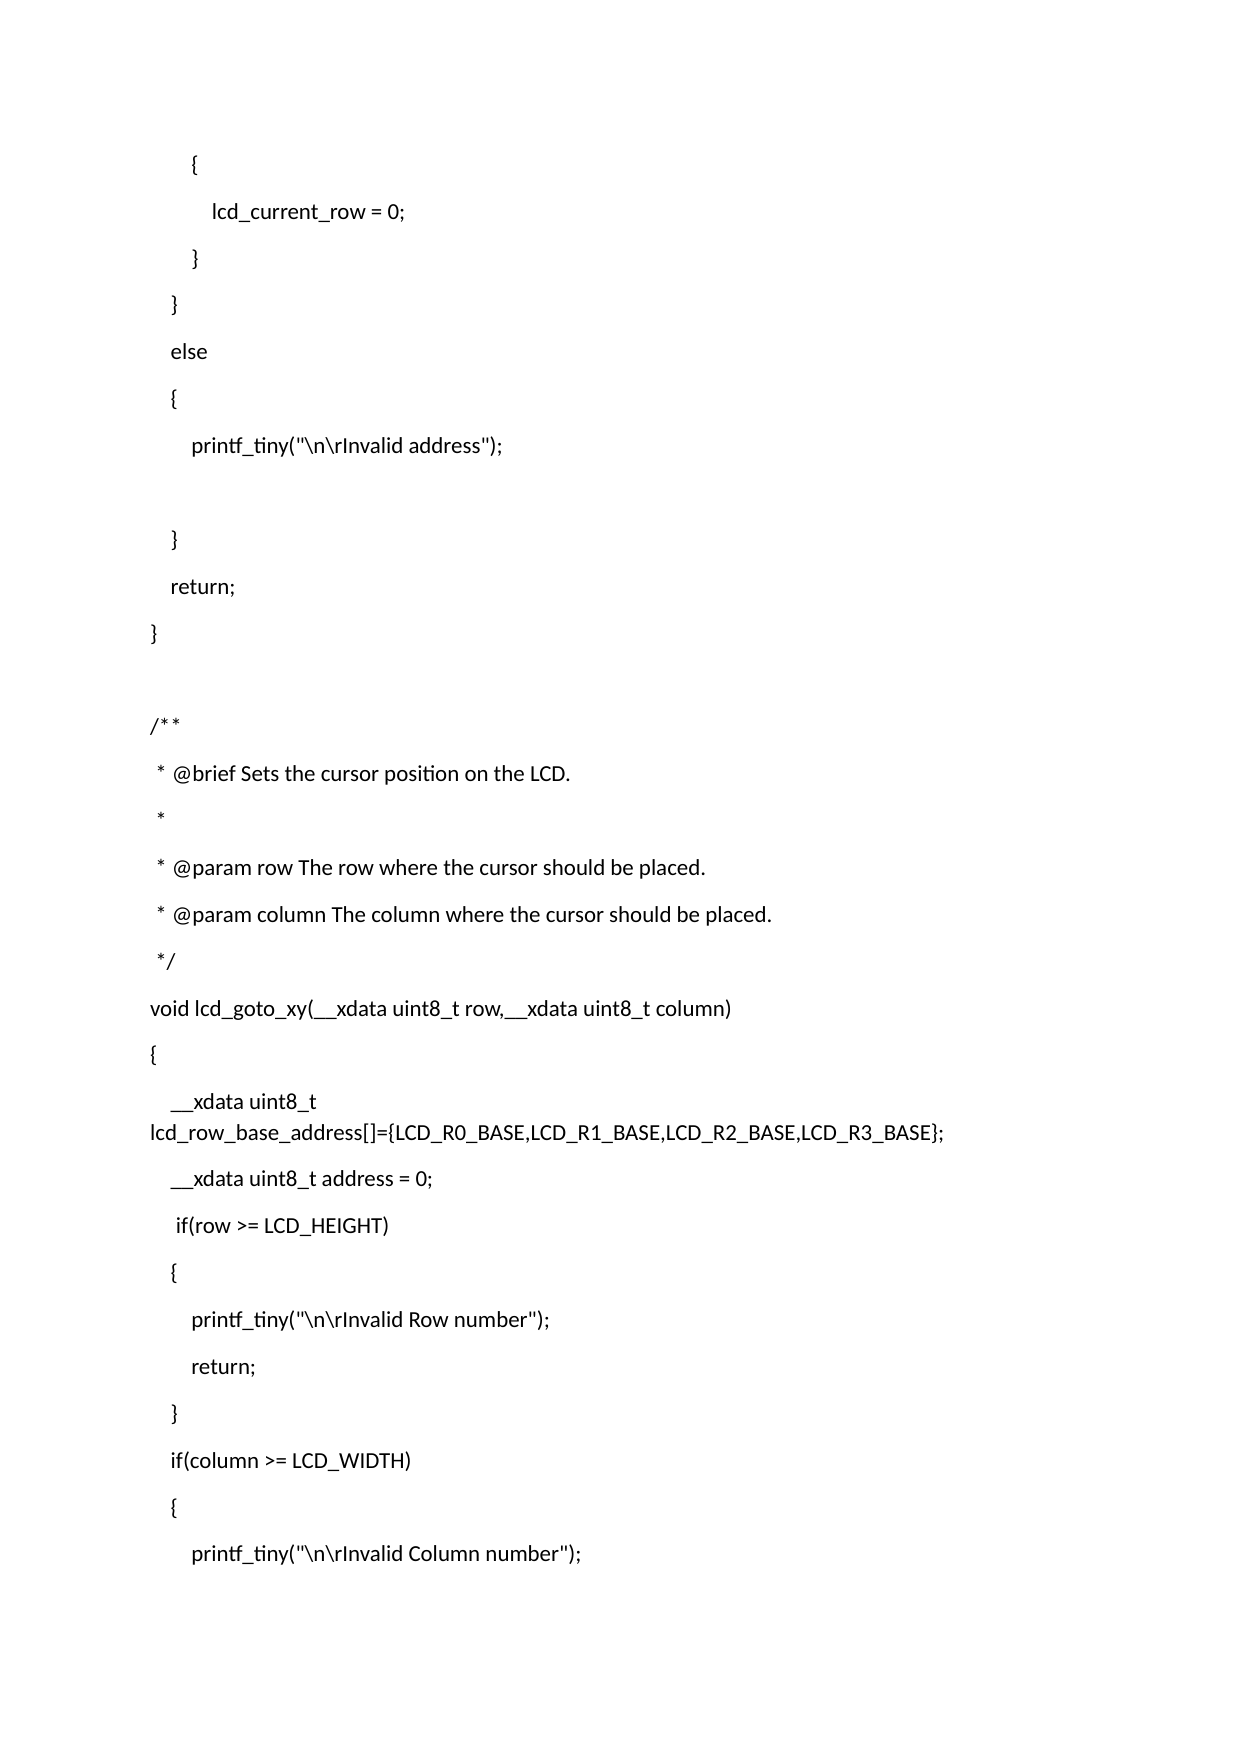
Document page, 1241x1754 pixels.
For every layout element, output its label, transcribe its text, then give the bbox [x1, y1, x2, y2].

text return; [150, 572, 1090, 600]
text * @param row The row where the cursor should be placed. [150, 853, 1090, 881]
text printf_tiny("\n\rInvalid address"); [150, 431, 1090, 459]
text else [150, 337, 1090, 366]
text /** [150, 712, 1090, 741]
text printf_tiny("\n\rInvalid Column number"); [150, 1539, 1090, 1568]
text lcd_current_row = 0; [150, 197, 1090, 225]
text { [150, 1493, 1090, 1521]
text } [150, 291, 1090, 319]
text printf_tiny("\n\rInvalid Row number"); [150, 1305, 1090, 1333]
text { [150, 1041, 1090, 1069]
text { [150, 384, 1090, 412]
text { [150, 150, 1090, 178]
text if(column >= LCD_WIDTH) [150, 1446, 1090, 1474]
text __xdata uint8_t address = 0; [150, 1164, 1090, 1193]
text * [150, 806, 1090, 834]
text } [150, 525, 1090, 553]
text */ [150, 947, 1090, 975]
text return; [150, 1352, 1090, 1380]
text * @param column The column where the cursor should be placed. [150, 900, 1090, 928]
text * @brief Sets the cursor position on the LCD. [150, 759, 1090, 787]
text } [150, 244, 1090, 272]
text if(row >= LCD_HEIGHT) [150, 1211, 1090, 1239]
text void lcd_goto_xy(__xdata uint8_t row,__xdata uint8_t column) [150, 994, 1090, 1022]
text } [150, 1399, 1090, 1427]
text { [150, 1258, 1090, 1286]
text } [150, 619, 1090, 647]
text __xdata uint8_t lcd_row_base_address[]={LCD_R0_BASE,LCD_R1_BASE,LCD_R2_BASE,LCD_R3_BASE}; [150, 1087, 1090, 1146]
